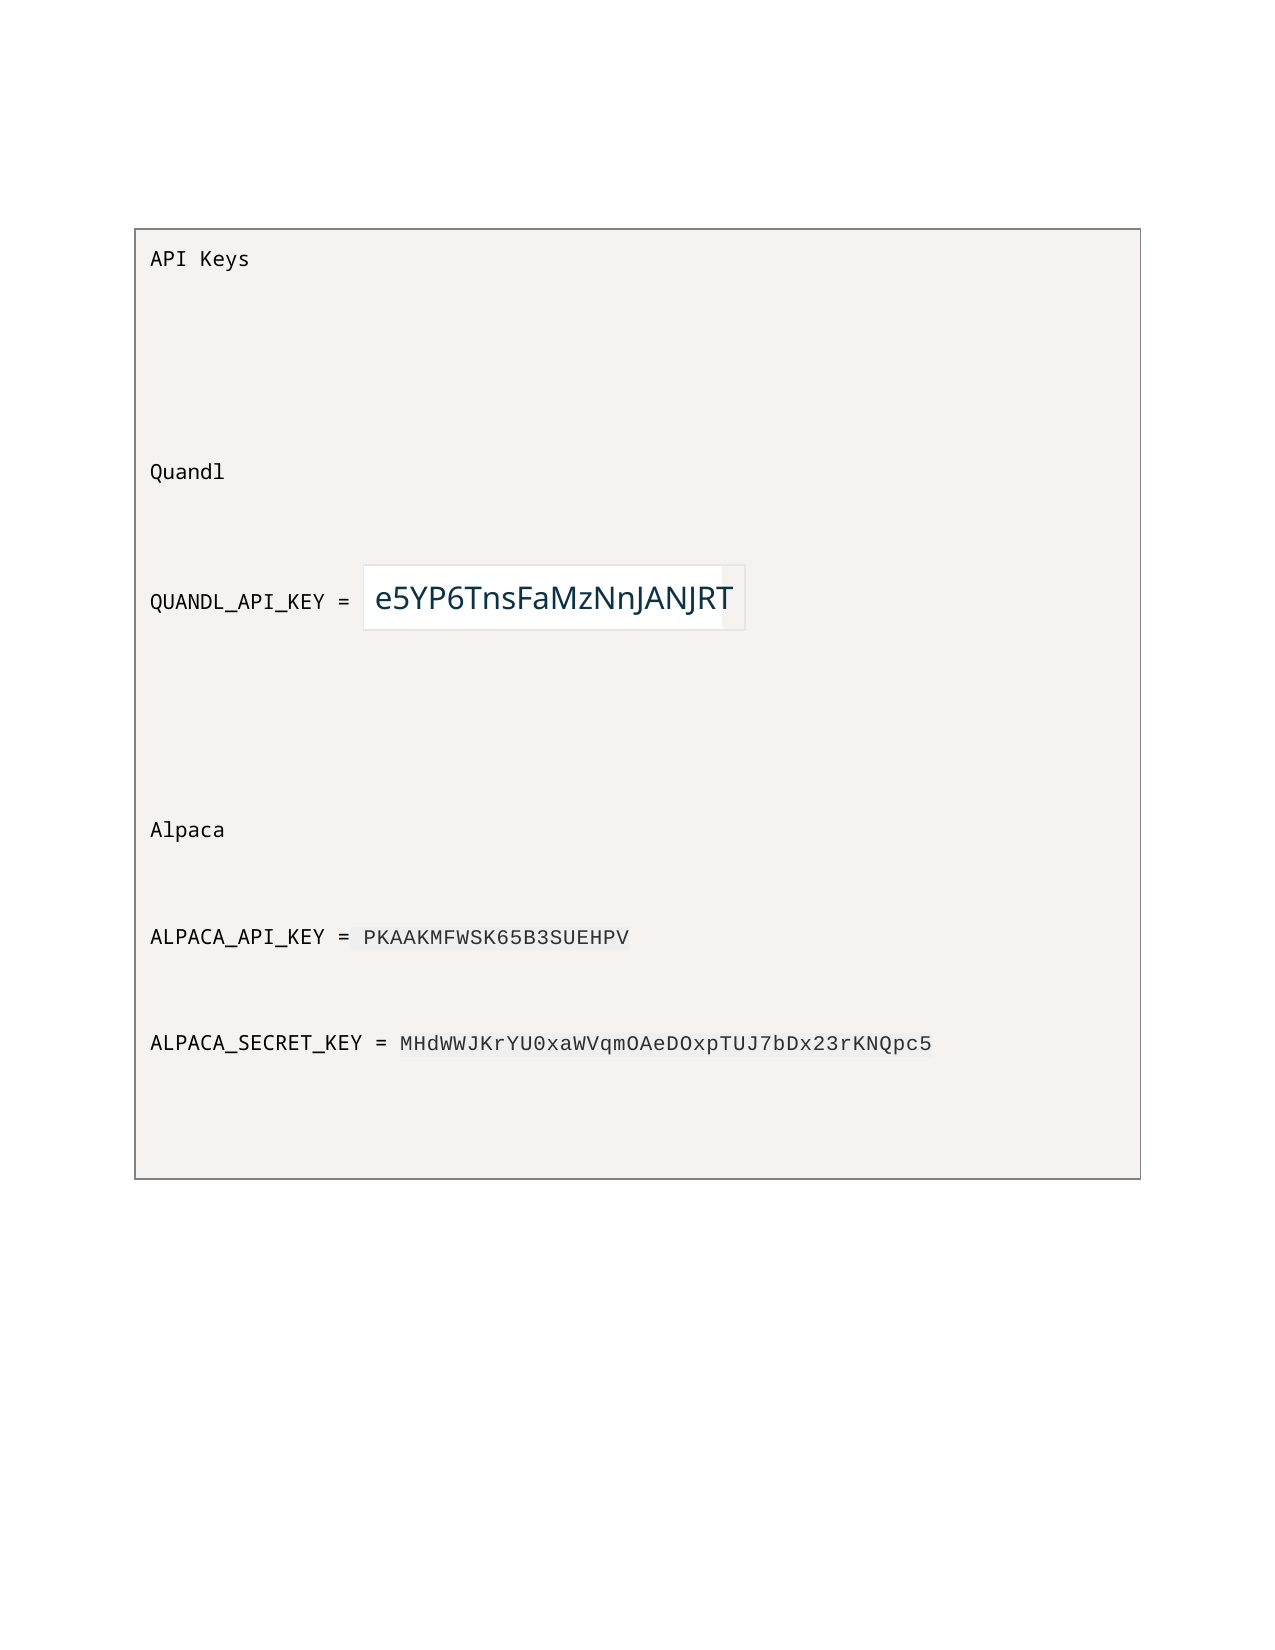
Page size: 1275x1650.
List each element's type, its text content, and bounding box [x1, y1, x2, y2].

text QUANDL_API_KEY = e5YP6TnsFaMzNnJANJRT [136, 548, 1140, 631]
text ALPACA_API_KEY = PKAAKMFWSK65B3SUEHPV [136, 906, 1140, 950]
text Alpaca [136, 799, 1140, 844]
text ALPACA_SECRET_KEY = MHdWWJKrYU0xaWVqmOAeDOxpTUJ7bDx23rKNQpc5 [136, 1012, 1140, 1057]
text API Keys [136, 230, 1140, 273]
text Quandl [136, 441, 1140, 486]
